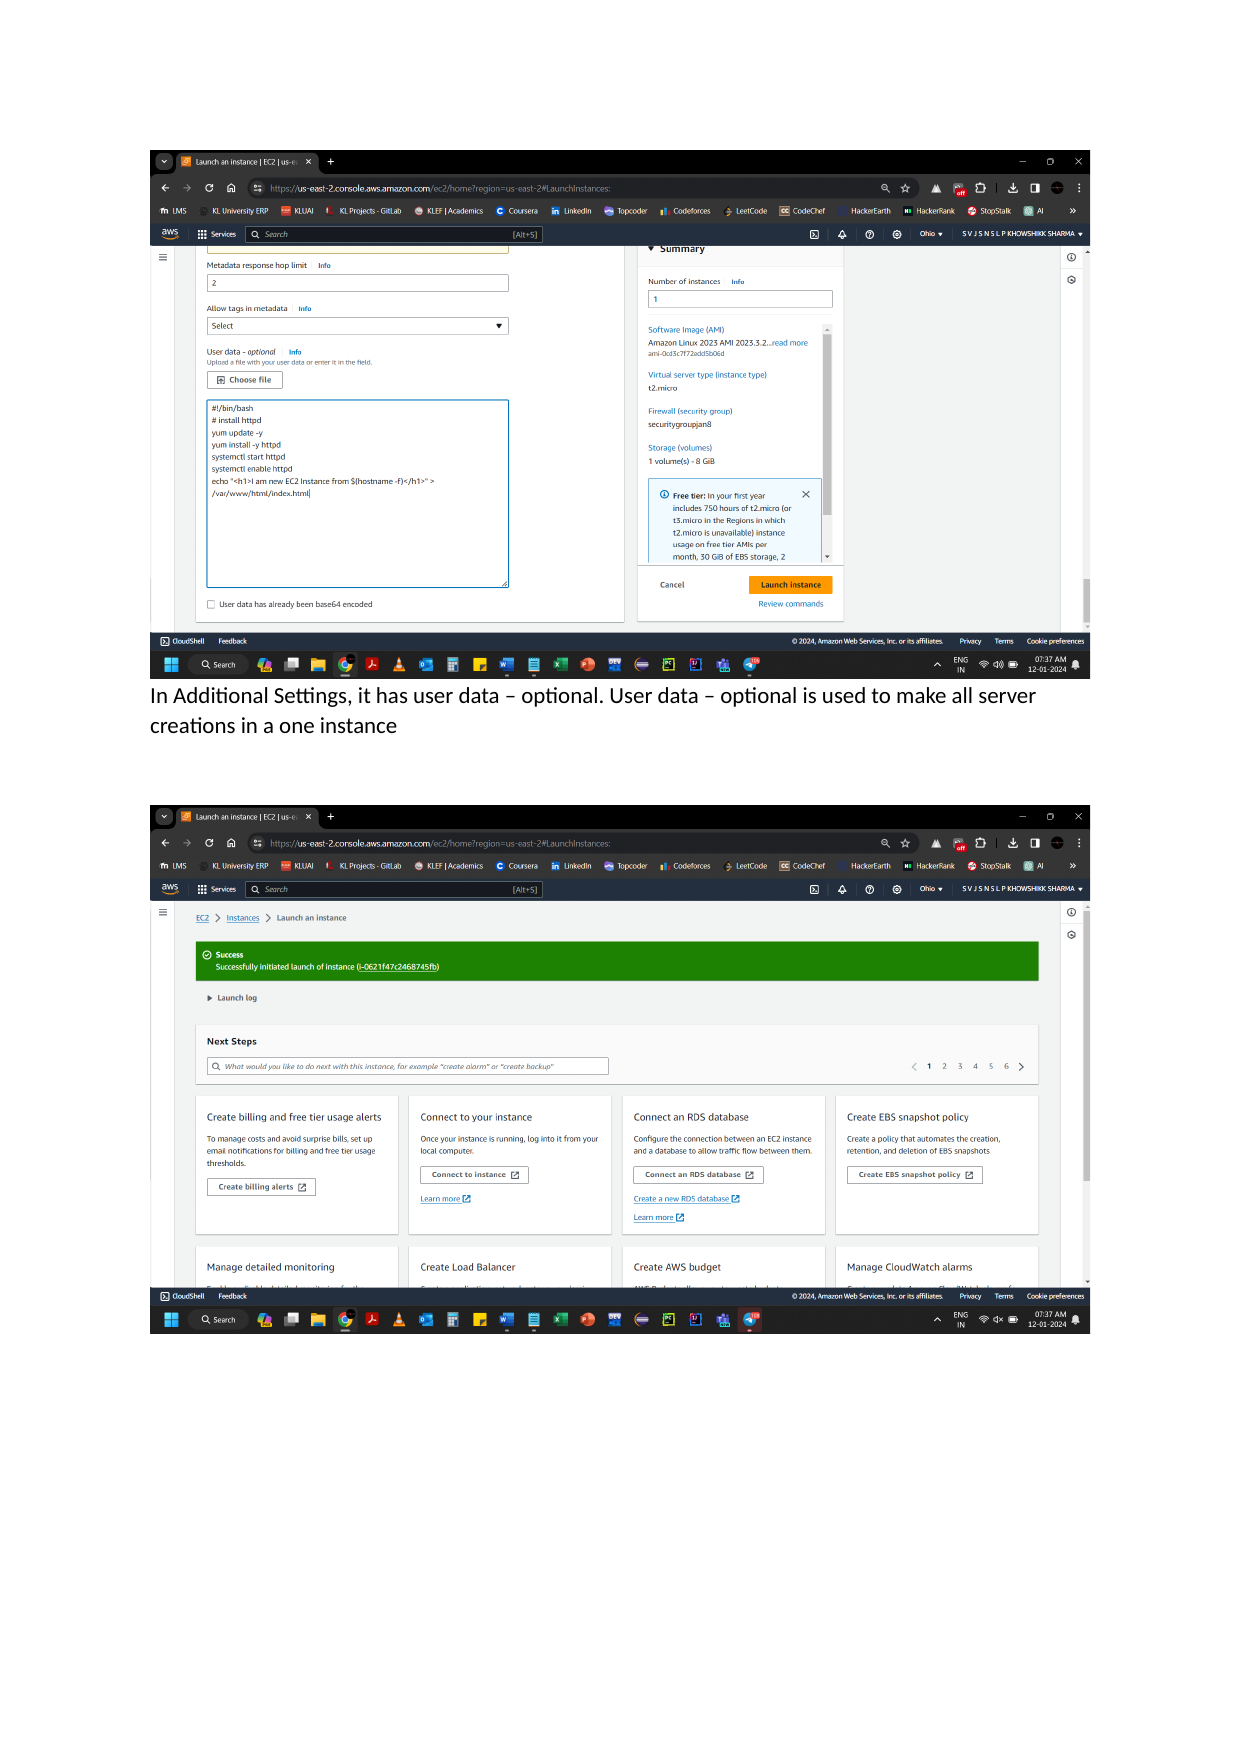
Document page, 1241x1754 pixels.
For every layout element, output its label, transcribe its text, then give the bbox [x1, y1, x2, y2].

picture [150, 150, 1091, 679]
picture [150, 805, 1091, 1334]
text In Additional Settings, it has user data – optional. User data – optional is used to make all server creations in a one instance [150, 679, 1090, 739]
